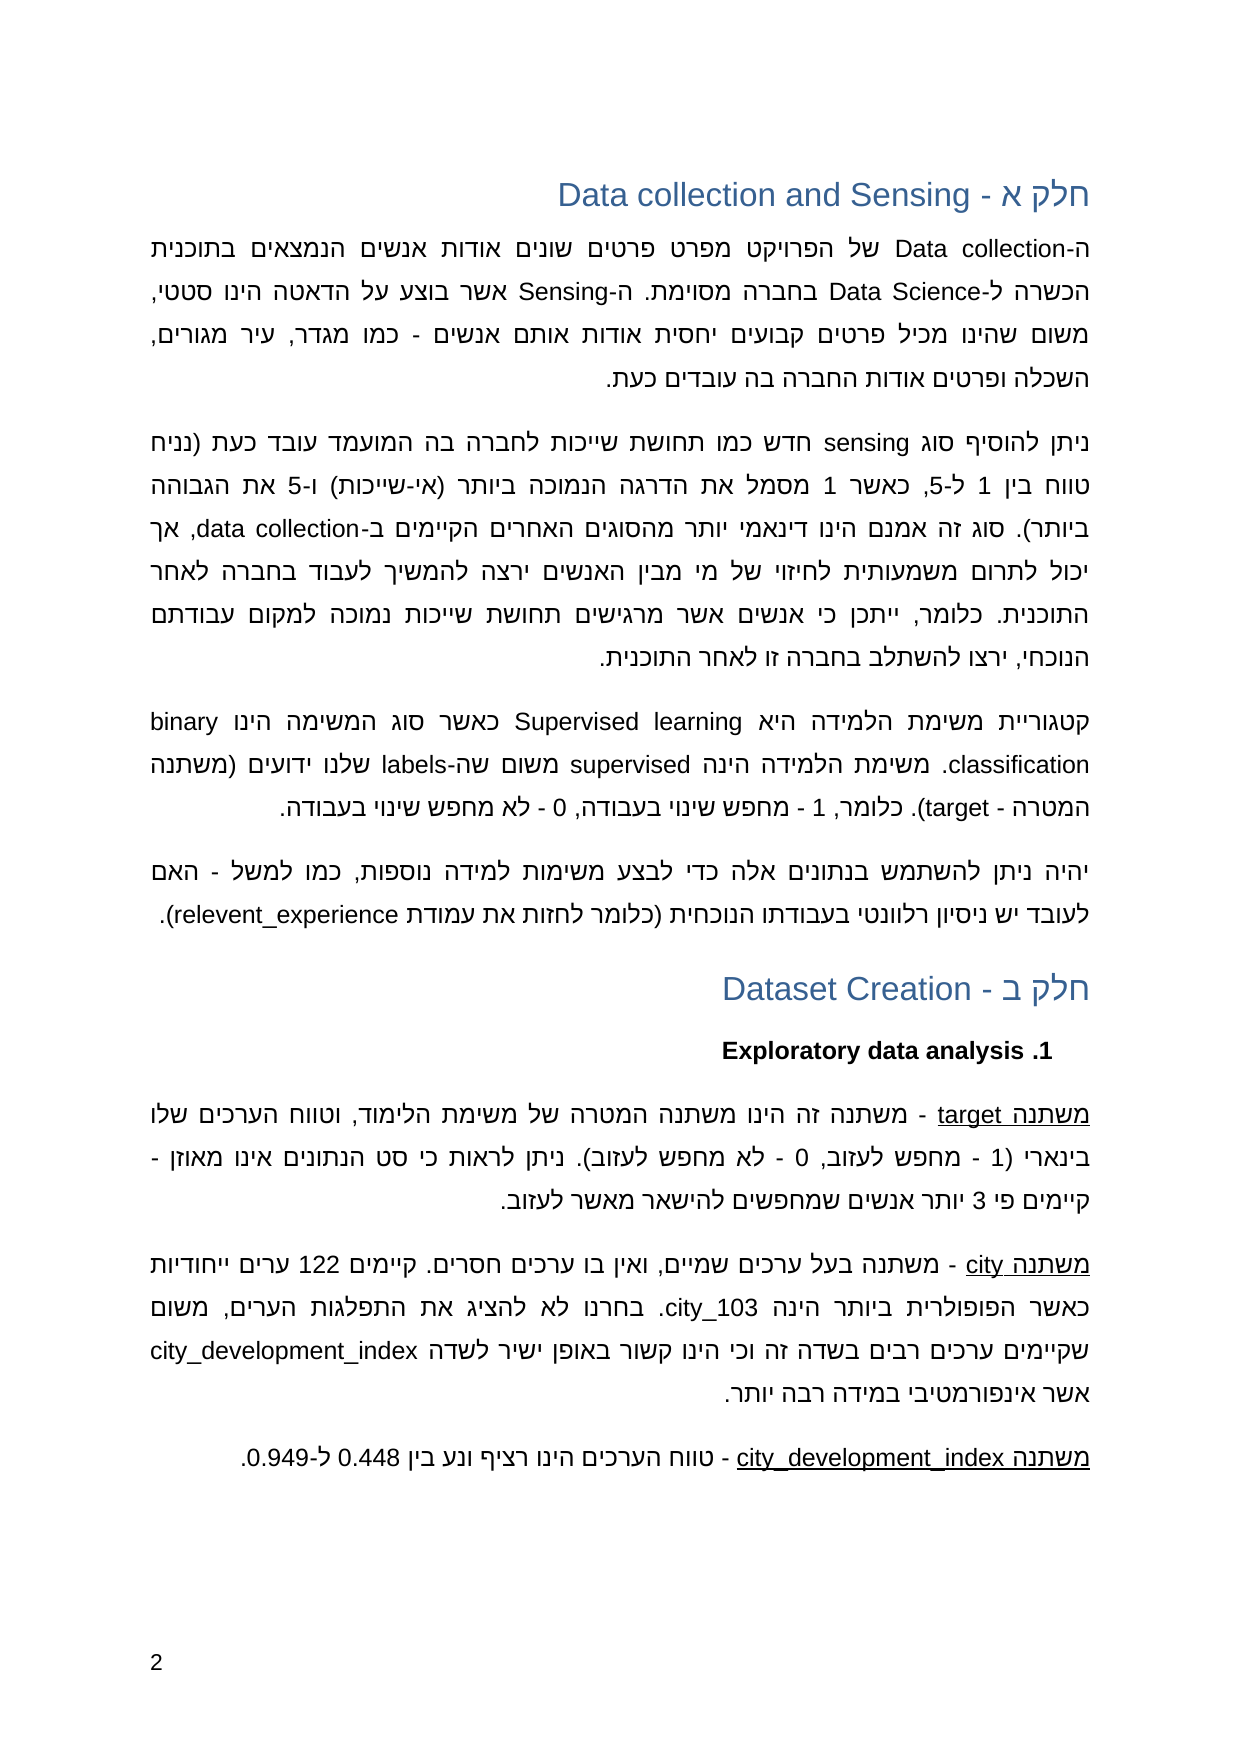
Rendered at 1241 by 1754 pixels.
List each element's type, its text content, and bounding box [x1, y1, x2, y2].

text משתנה city - משתנה בעל ערכים שמיים, ואין בו ערכים חסרים. קיימים 122 ערים ייחודיות כאשר הפופולרית ביותר הינה city_103. בחרנו לא להציג את התפלגות הערים, משום שקיימים ערכים רבים בשדה זה וכי הינו קשור באופן ישיר לשדה city_development_index אשר אינפורמטיבי במידה רבה יותר. [150, 1250, 1090, 1408]
text משתנה city_development_index - טווח הערכים הינו רציף ונע בין 0.448 ל-0.949. [150, 1443, 1090, 1472]
text ניתן להוסיף סוג sensing חדש כמו תחושת שייכות לחברה בה המועמד עובד כעת (נניח טווח בין 1 ל-5, כאשר 1 מסמל את הדרגה הנמוכה ביותר (אי-שייכות) ו-5 את הגבוהה ביותר). סוג זה אמנם הינו דינאמי יותר מהסוגים האחרים הקיימים ב-data collection, אך יכול לתרום משמעותית לחיזוי של מי מבין האנשים ירצה להמשיך לעבוד בחברה לאחר התוכנית. כלומר, ייתכן כי אנשים אשר מרגישים תחושת שייכות נמוכה למקום עבודתם הנוכחי, ירצו להשתלב בחברה זו לאחר התוכנית. [150, 428, 1090, 672]
subtitle חלק א - Data collection and Sensing [150, 175, 1090, 213]
text ה-Data collection של הפרויקט מפרט פרטים שונים אודות אנשים הנמצאים בתוכנית הכשרה ל-Data Science בחברה מסוימת. ה-Sensing אשר בוצע על הדאטה הינו סטטי, משום שהינו מכיל פרטים קבועים יחסית אודות אותם אנשים - כמו מגדר, עיר מגורים, השכלה ופרטים אודות החברה בה עובדים כעת. [150, 234, 1090, 392]
text קטגוריית משימת הלמידה היא Supervised learning כאשר סוג המשימה הינו binary classification. משימת הלמידה הינה supervised משום שה-labels שלנו ידועים (משתנה המטרה - target). כלומר, 1 - מחפש שינוי בעבודה, 0 - לא מחפש שינוי בעבודה. [150, 707, 1090, 822]
subtitle 1. Exploratory data analysis [150, 1036, 1053, 1064]
text משתנה target - משתנה זה הינו משתנה המטרה של משימת הלימוד, וטווח הערכים שלו בינארי (1 - מחפש לעזוב, 0 - לא מחפש לעזוב). ניתן לראות כי סט הנתונים אינו מאוזן - קיימים פי 3 יותר אנשים שמחפשים להישאר מאשר לעזוב. [150, 1100, 1090, 1215]
text יהיה ניתן להשתמש בנתונים אלה כדי לבצע משימות למידה נוספות, כמו למשל - האם לעובד יש ניסיון רלוונטי בעבודתו הנוכחית (כלומר לחזות את עמודת relevent_experience). [150, 857, 1090, 929]
subtitle חלק ב - Dataset Creation [150, 969, 1090, 1007]
